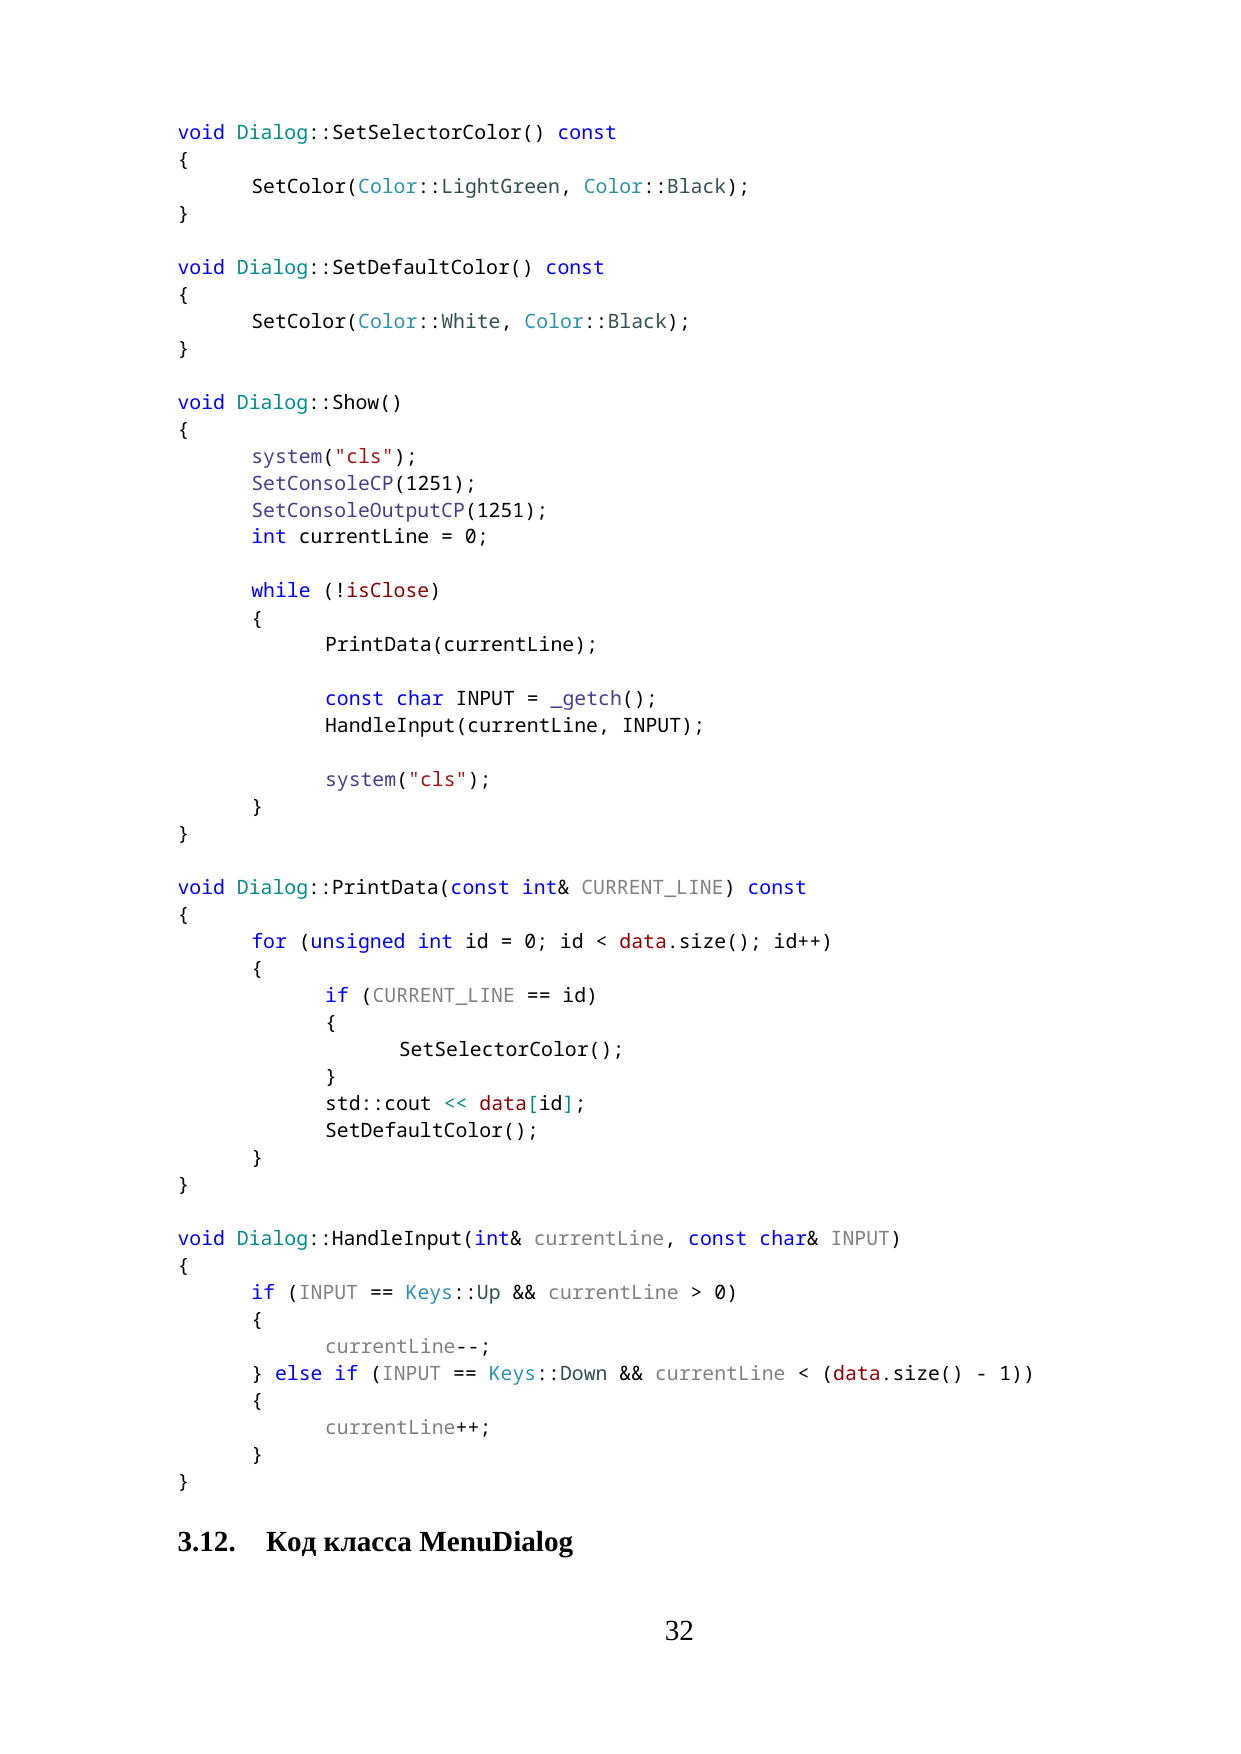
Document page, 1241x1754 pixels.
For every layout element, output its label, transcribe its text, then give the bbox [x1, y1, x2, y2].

text SetColor(Color::LightGreen, Color::Black); [177, 172, 1181, 199]
text SetColor(Color::White, Color::Black); [177, 307, 1181, 334]
text currentLine--; [177, 1332, 1181, 1359]
text void Dialog::SetDefaultColor() const [177, 253, 1181, 280]
text { [177, 1008, 1181, 1035]
subtitle Код класса MenuDialog [177, 1524, 1181, 1558]
text void Dialog::HandleInput(int& currentLine, const char& INPUT) [177, 1224, 1181, 1251]
text { [177, 145, 1181, 172]
text } [177, 793, 1181, 819]
text PrintData(currentLine); [177, 631, 1181, 658]
text if (INPUT == Keys::Up && currentLine > 0) [177, 1278, 1181, 1305]
text { [177, 1251, 1181, 1278]
text void Dialog::PrintData(const int& CURRENT_LINE) const [177, 873, 1181, 901]
text } [177, 1143, 1181, 1170]
text int currentLine = 0; [177, 523, 1181, 550]
text SetConsoleOutputCP(1251); [177, 496, 1181, 523]
text { [177, 415, 1181, 442]
text if (CURRENT_LINE == id) [177, 981, 1181, 1008]
text } [177, 1170, 1181, 1197]
text void Dialog::Show() [177, 388, 1181, 415]
text system("cls"); [177, 766, 1181, 793]
text const char INPUT = _getch(); [177, 685, 1181, 712]
text { [177, 280, 1181, 307]
text currentLine++; [177, 1413, 1181, 1440]
text for (unsigned int id = 0; id < data.size(); id++) [177, 927, 1181, 954]
text SetConsoleCP(1251); [177, 469, 1181, 496]
text void Dialog::SetSelectorColor() const [177, 118, 1181, 145]
text } [177, 1467, 1181, 1494]
text SetSelectorColor(); [177, 1035, 1181, 1062]
text { [177, 1305, 1181, 1332]
text } [177, 334, 1181, 361]
text } else if (INPUT == Keys::Down && currentLine < (data.size() - 1)) [177, 1359, 1181, 1386]
text } [177, 199, 1181, 226]
text { [177, 901, 1181, 927]
text system("cls"); [177, 442, 1181, 469]
text { [177, 954, 1181, 981]
text HandleInput(currentLine, INPUT); [177, 712, 1181, 739]
text SetDefaultColor(); [177, 1116, 1181, 1143]
text { [177, 1386, 1181, 1413]
text } [177, 819, 1181, 847]
text { [177, 604, 1181, 631]
text } [177, 1440, 1181, 1467]
text while (!isClose) [177, 577, 1181, 604]
text std::cout << data[id]; [177, 1089, 1181, 1116]
text } [177, 1062, 1181, 1089]
